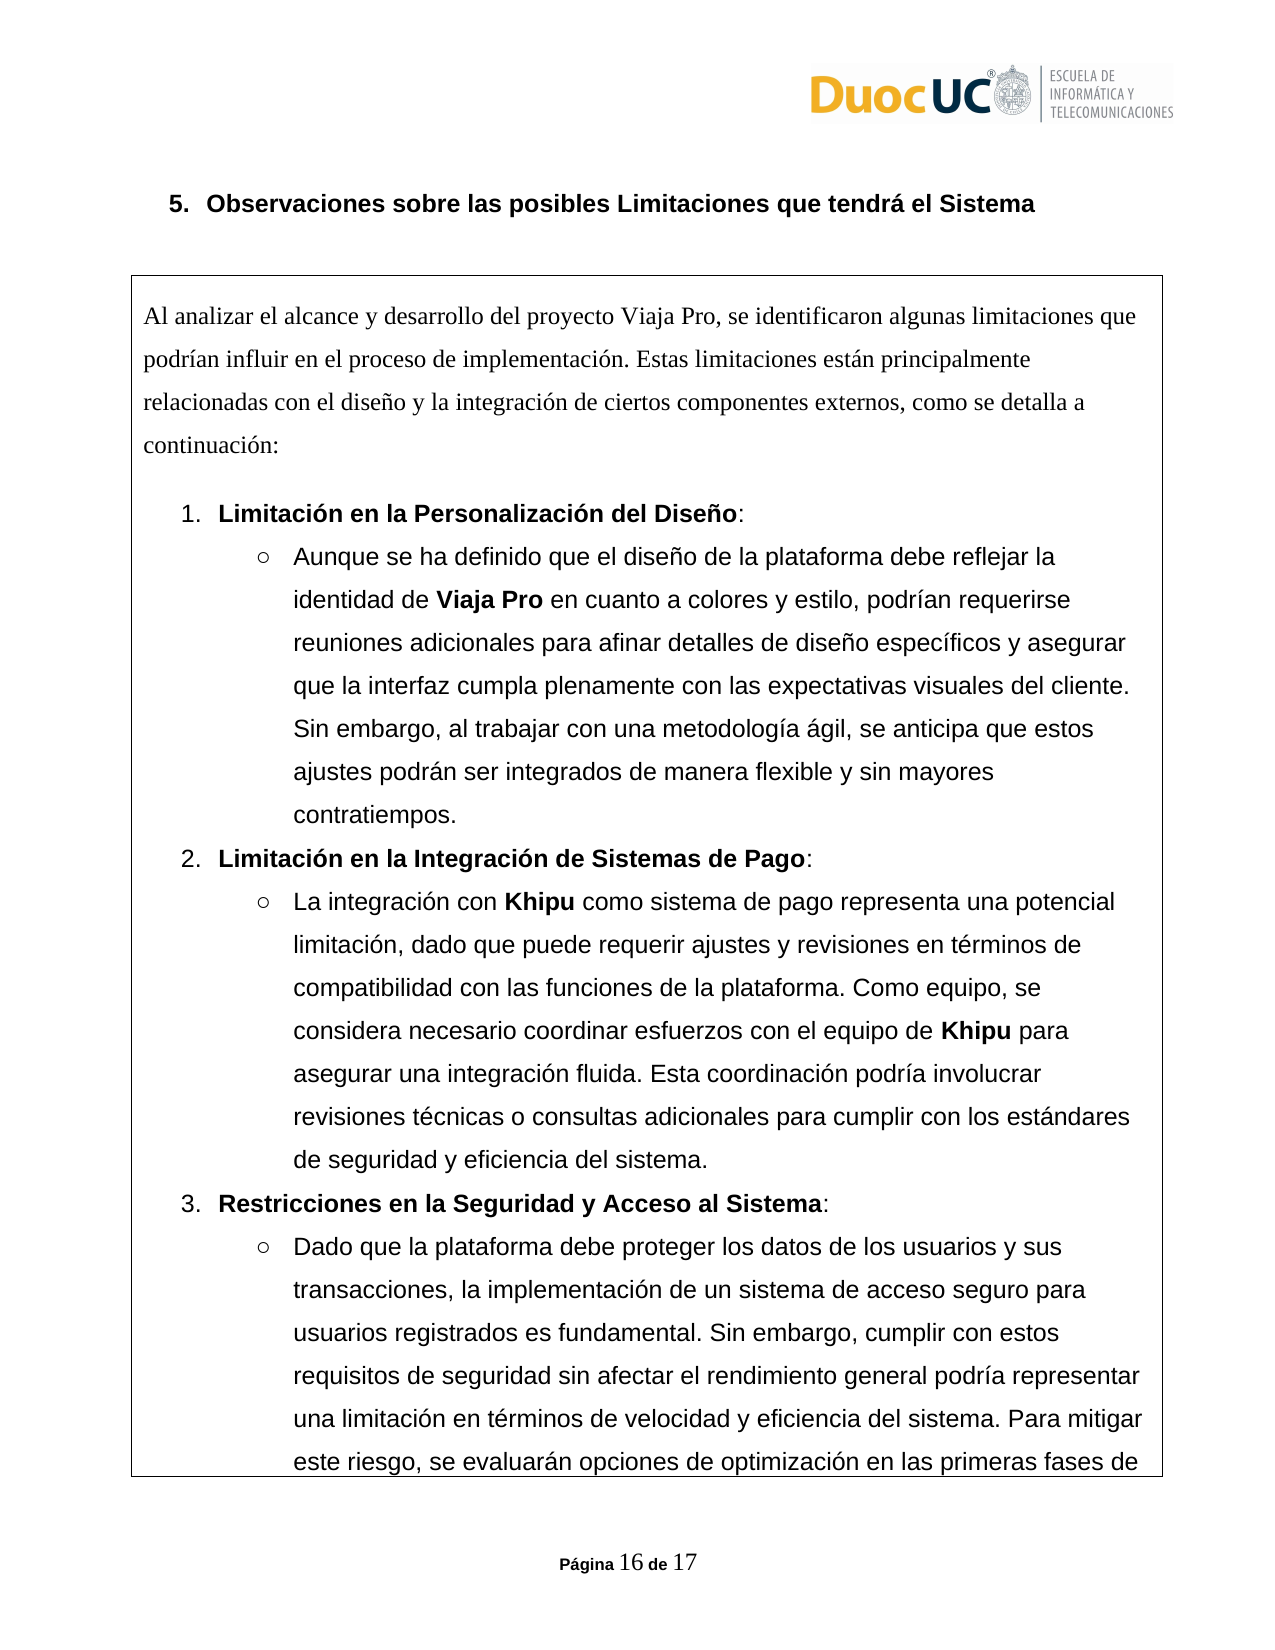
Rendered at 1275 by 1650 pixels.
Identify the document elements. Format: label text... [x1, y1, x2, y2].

picture [810, 63, 1174, 124]
list Observaciones sobre las posibles Limitaciones que tendrá el Sistema [169, 189, 1162, 217]
